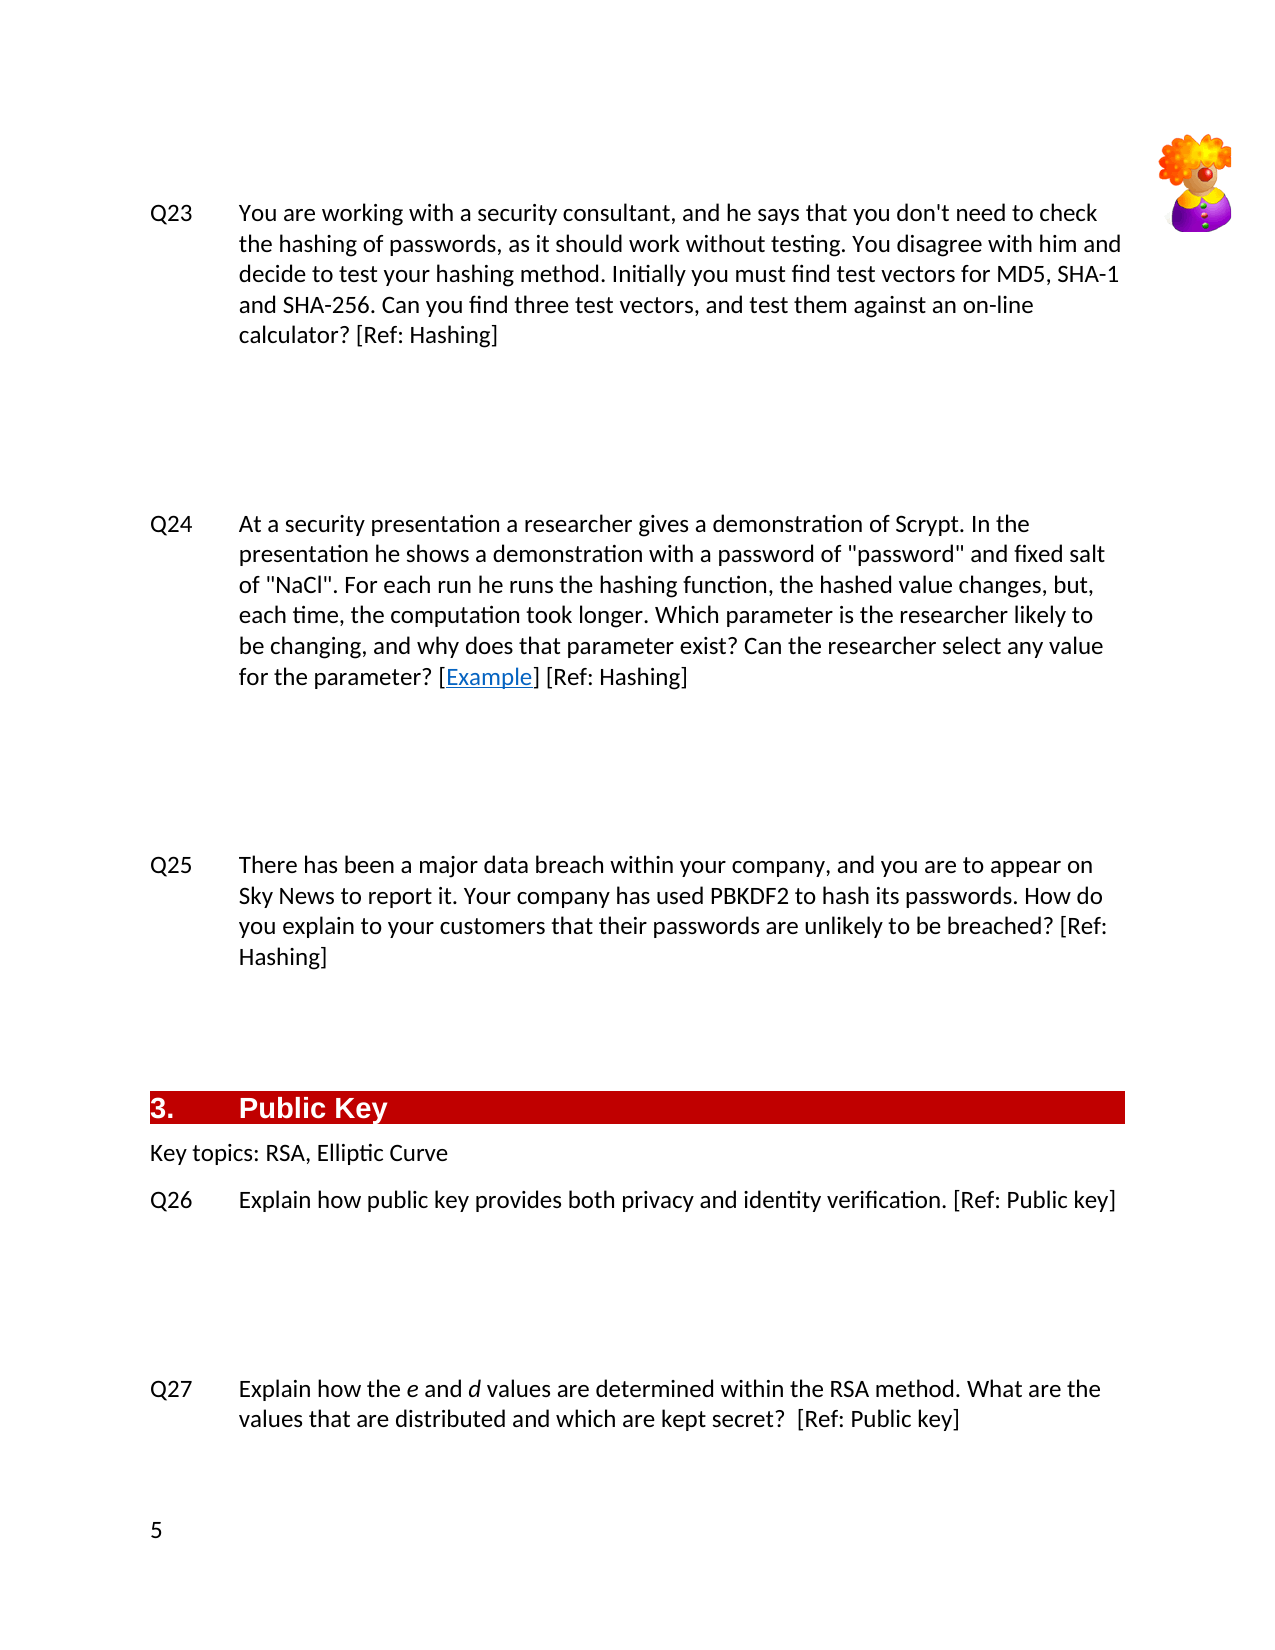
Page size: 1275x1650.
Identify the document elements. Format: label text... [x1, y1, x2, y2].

subtitle 3. Public Key [150, 1091, 1125, 1124]
text Key topics: RSA, Elliptic Curve [150, 1137, 1125, 1167]
picture [1158, 133, 1232, 232]
